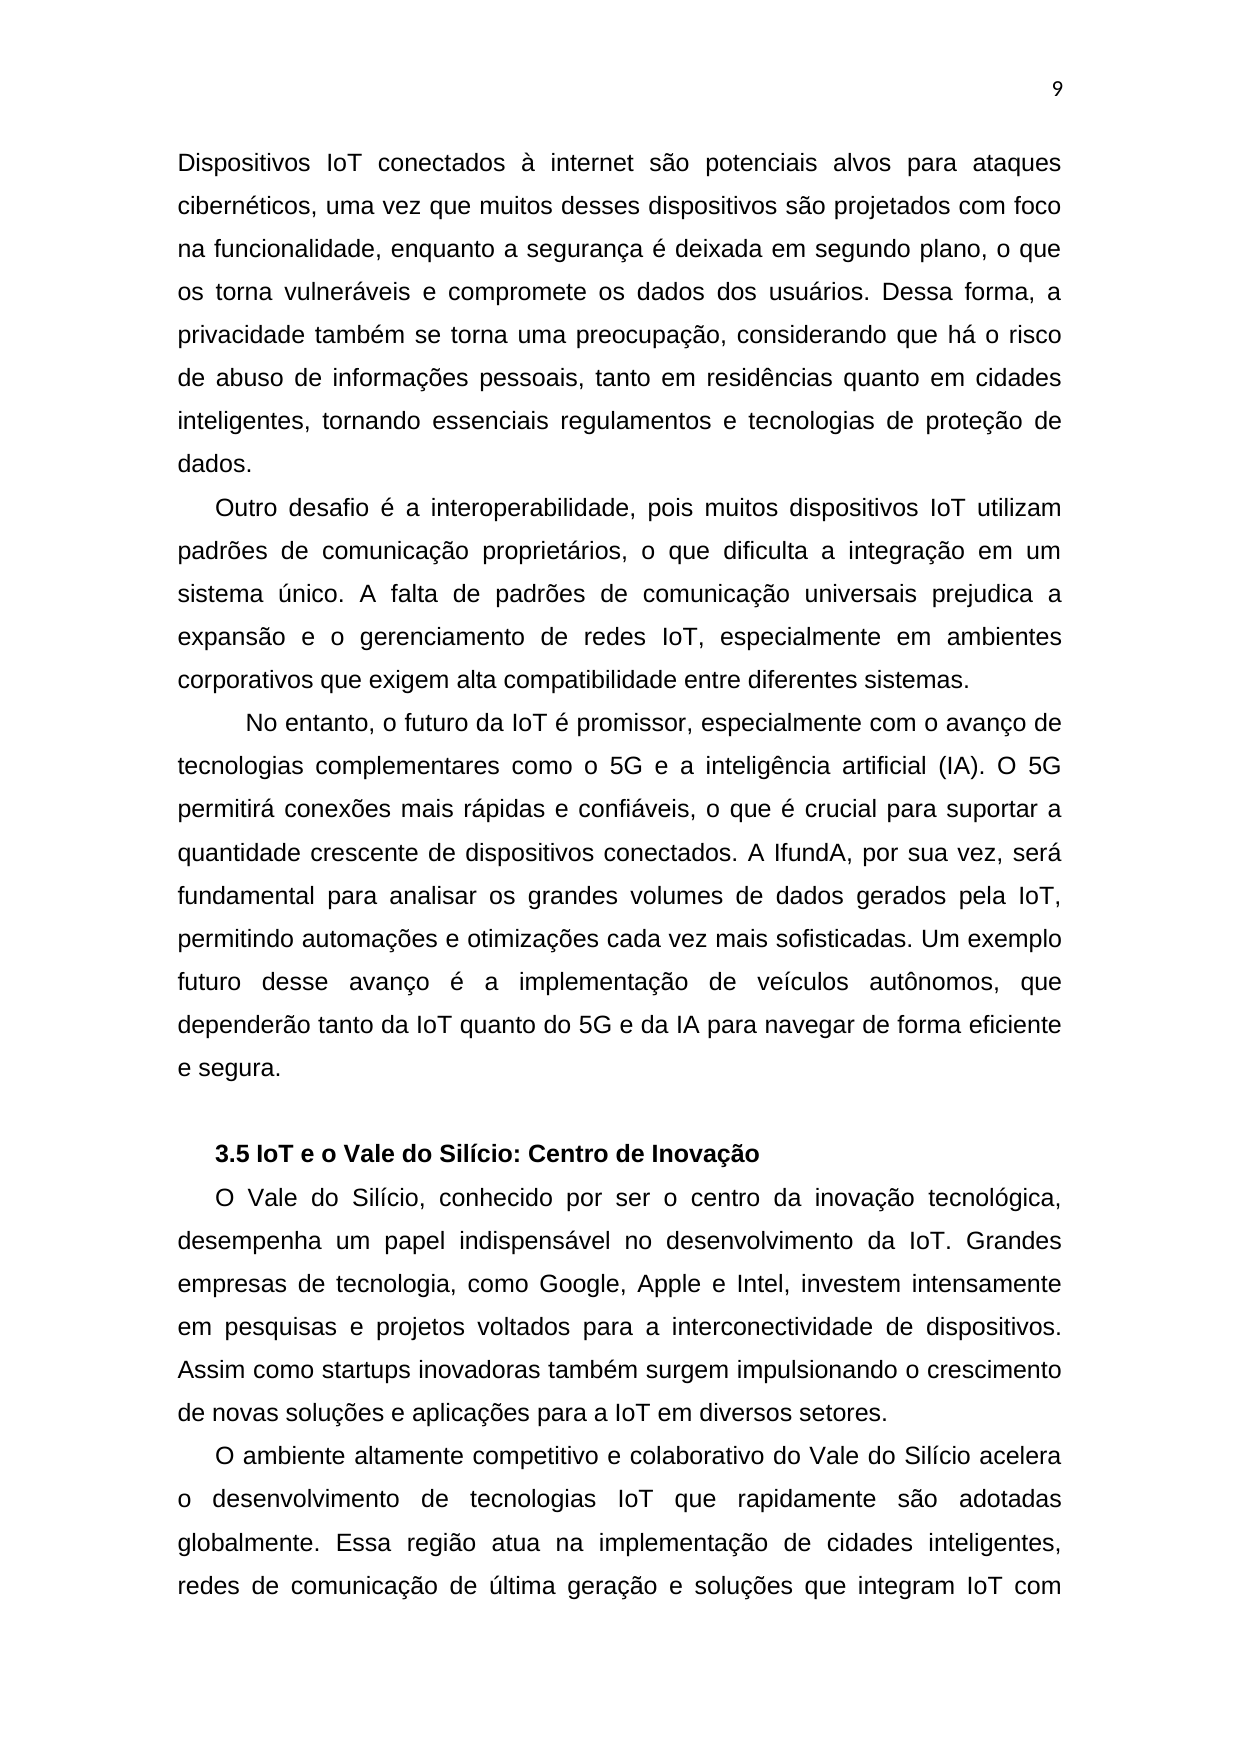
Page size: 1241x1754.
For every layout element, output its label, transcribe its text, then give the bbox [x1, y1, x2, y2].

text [177, 1441, 1063, 1599]
text O Vale do Silício, conhecido por ser o centro da inovação tecnológica, desempenha um papel indispensável no desenvolvimento da IoT. Grandes empresas de tecnologia, como Google, Apple e Intel, investem intensamente em pesquisas e projetos voltados para a interconectividade de dispositivos. Assim como startups inovadoras também surgem impulsionando o crescimento de novas soluções e aplicações para a IoT em diversos setores. [177, 1183, 1063, 1427]
text Outro desafio é a interoperabilidade, pois muitos dispositivos IoT utilizam padrões de comunicação proprietários, o que dificulta a integração em um sistema único. A falta de padrões de comunicação universais prejudica a expansão e o gerenciamento de redes IoT, especialmente em ambientes corporativos que exigem alta compatibilidade entre diferentes sistemas. [177, 493, 1063, 694]
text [177, 148, 1063, 478]
text No entanto, o futuro da IoT é promissor, especialmente com o avanço de tecnologias complementares como o 5G e a inteligência artificial (IA). O 5G permitirá conexões mais rápidas e confiáveis, o que é crucial para suportar a quantidade crescente de dispositivos conectados. A IfundA, por sua vez, será fundamental para analisar os grandes volumes de dados gerados pela IoT, permitindo automações e otimizações cada vez mais sofisticadas. Um exemplo futuro desse avanço é a implementação de veículos autônomos, que dependerão tanto da IoT quanto do 5G e da IA para navegar de forma eficiente e segura. [177, 708, 1063, 1082]
list IoT e o Vale do Silício: Centro de Inovação [215, 1139, 1063, 1168]
